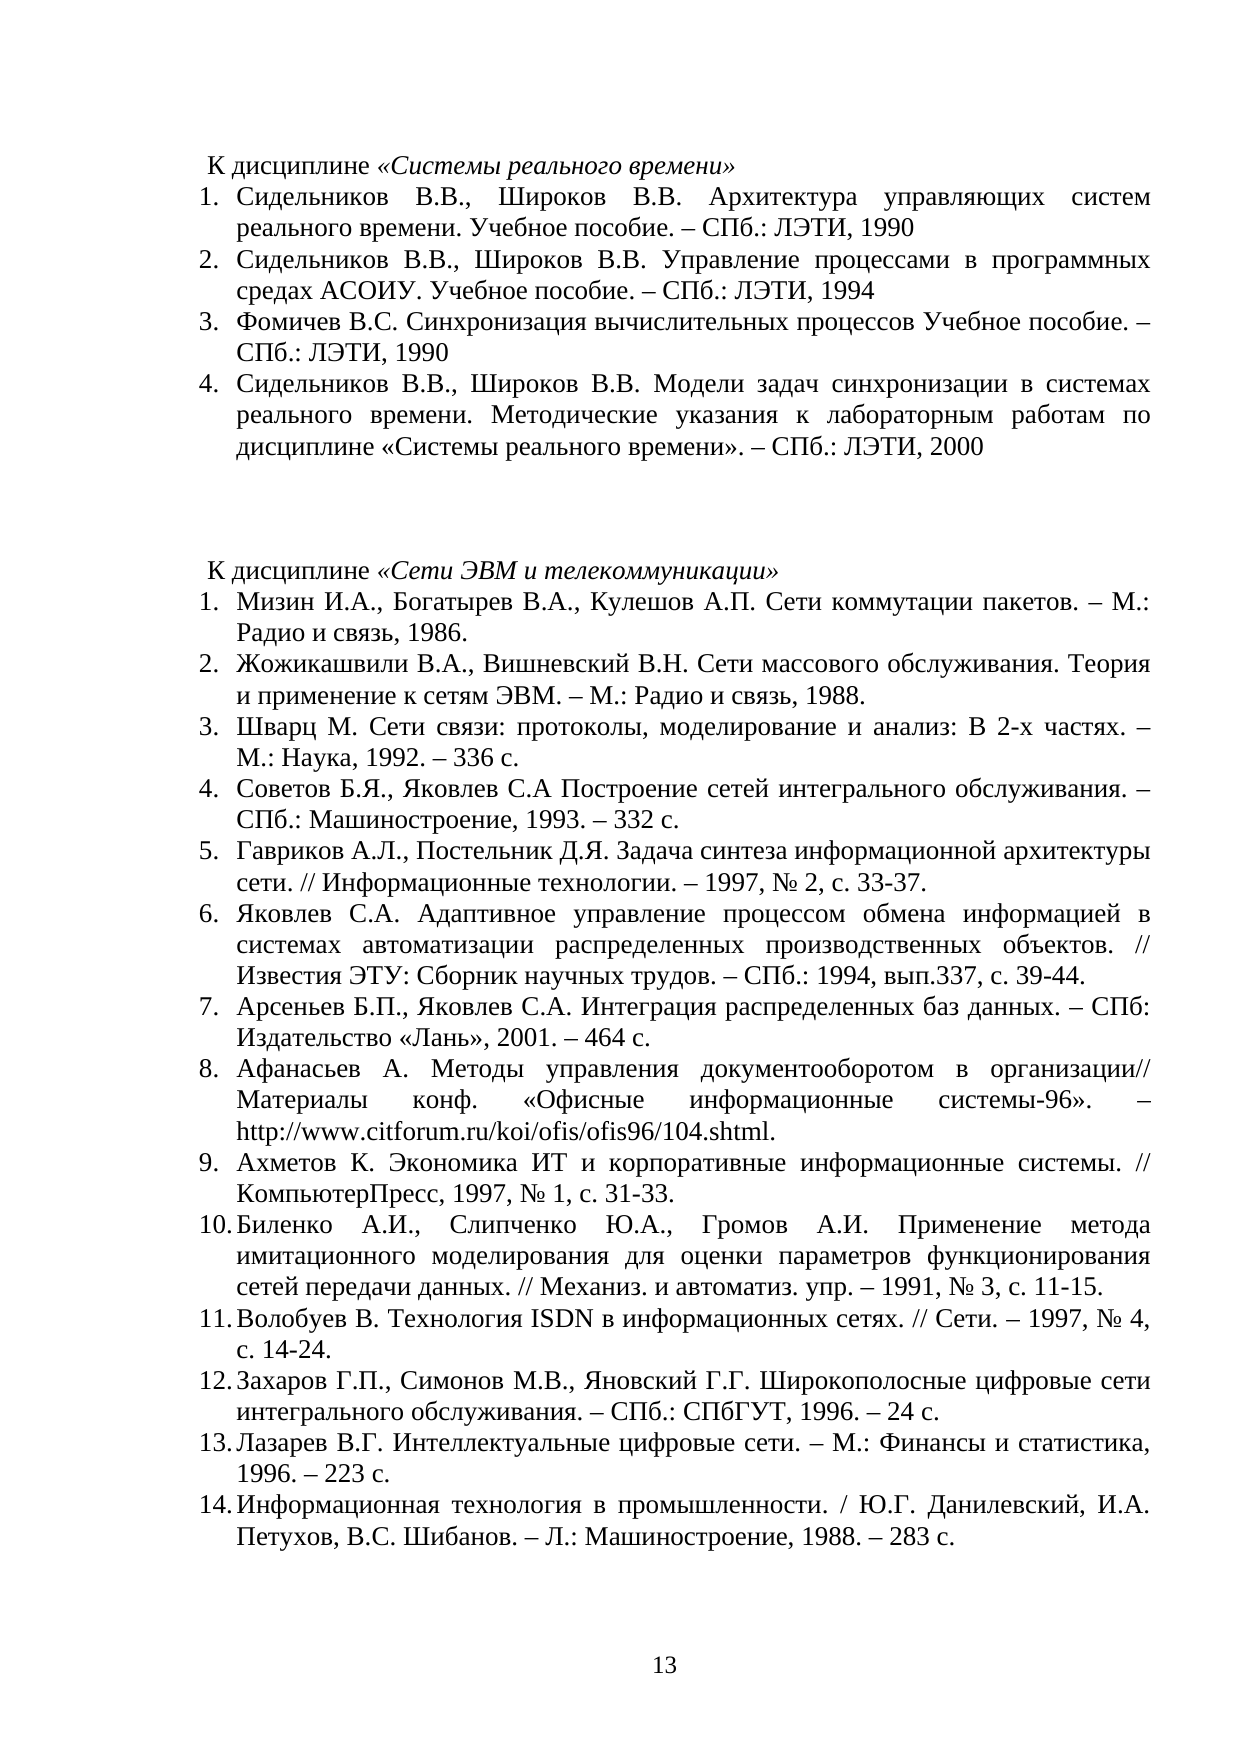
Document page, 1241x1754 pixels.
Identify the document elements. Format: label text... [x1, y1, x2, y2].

list Жожикашвили В.А., Вишневский В.Н. Сети массового обслуживания. Теория и применение к сетям ЭВМ. – М.: Радио и связь, 1988. [199, 648, 1152, 710]
list Советов Б.Я., Яковлев С.А Построение сетей интегрального обслуживания. – СПб.: Машиностроение, 1993. – 332 с. [199, 772, 1152, 834]
list Мизин И.А., Богатырев В.А., Кулешов А.П. Сети коммутации пакетов. – М.: Радио и связь, 1986. [199, 585, 1152, 648]
list Яковлев С.А. Адаптивное управление процессом обмена информацией в системах автоматизации распределенных производственных объектов. // Известия ЭТУ: Сборник научных трудов. – СПб.: 1994, вып.337, с. 39-44. [199, 897, 1152, 990]
list Сидельников В.В., Широков В.В. Архитектура управляющих систем реального времени. Учебное пособие. – СПб.: ЛЭТИ, 1990 [199, 180, 1152, 243]
list Волобуев В. Технология ISDN в информационных сетях. // Сети. – 1997, № 4, с. 14-24. [199, 1302, 1152, 1364]
list Шварц М. Сети связи: протоколы, моделирование и анализ: В 2-х частях. – М.: Наука, 1992. – 336 с. [199, 710, 1152, 772]
list Арсеньев Б.П., Яковлев С.А. Интеграция распределенных баз данных. – СПб: Издательство «Лань», 2001. – 464 с. [199, 990, 1152, 1052]
list Захаров Г.П., Симонов М.В., Яновский Г.Г. Широкополосные цифровые сети интегрального обслуживания. – СПб.: СПбГУТ, 1996. – 24 с. [199, 1364, 1152, 1426]
list Фомичев В.С. Синхронизация вычислительных процессов Учебное пособие. – СПб.: ЛЭТИ, 1990 [199, 305, 1152, 367]
list Гавриков А.Л., Постельник Д.Я. Задача синтеза информационной архитектуры сети. // Информационные технологии. – 1997, № 2, с. 33-37. [199, 834, 1152, 897]
list Информационная технология в промышленности. / Ю.Г. Данилевский, И.А. Петухов, В.С. Шибанов. – Л.: Машиностроение, 1988. – 283 с. [199, 1488, 1152, 1551]
text К дисциплине «Сети ЭВМ и телекоммуникации» [207, 554, 1152, 585]
list Сидельников В.В., Широков В.В. Управление процессами в программных средах АСОИУ. Учебное пособие. – СПб.: ЛЭТИ, 1994 [199, 243, 1152, 305]
list Афанасьев А. Методы управления документооборотом в организации// Материалы конф. «Офисные информационные системы-96». – http://www.citforum.ru/koi/ofis/ofis96/104.shtml. [199, 1052, 1152, 1146]
list Ахметов К. Экономика ИТ и корпоративные информационные системы. // КомпьютерПресс, 1997, № 1, с. 31-33. [199, 1146, 1152, 1208]
list Сидельников В.В., Широков В.В. Модели задач синхронизации в системах реального времени. Методические указания к лабораторным работам по дисциплине «Системы реального времени». – СПб.: ЛЭТИ, 2000 [199, 367, 1152, 461]
list Лазарев В.Г. Интеллектуальные цифровые сети. – М.: Финансы и статистика, 1996. – 223 с. [199, 1426, 1152, 1488]
list Биленко А.И., Слипченко Ю.А., Громов А.И. Применение метода имитационного моделирования для оценки параметров функционирования сетей передачи данных. // Механиз. и автоматиз. упр. – 1991, № 3, с. 11-15. [199, 1208, 1152, 1302]
text К дисциплине «Системы реального времени» [207, 149, 1152, 180]
